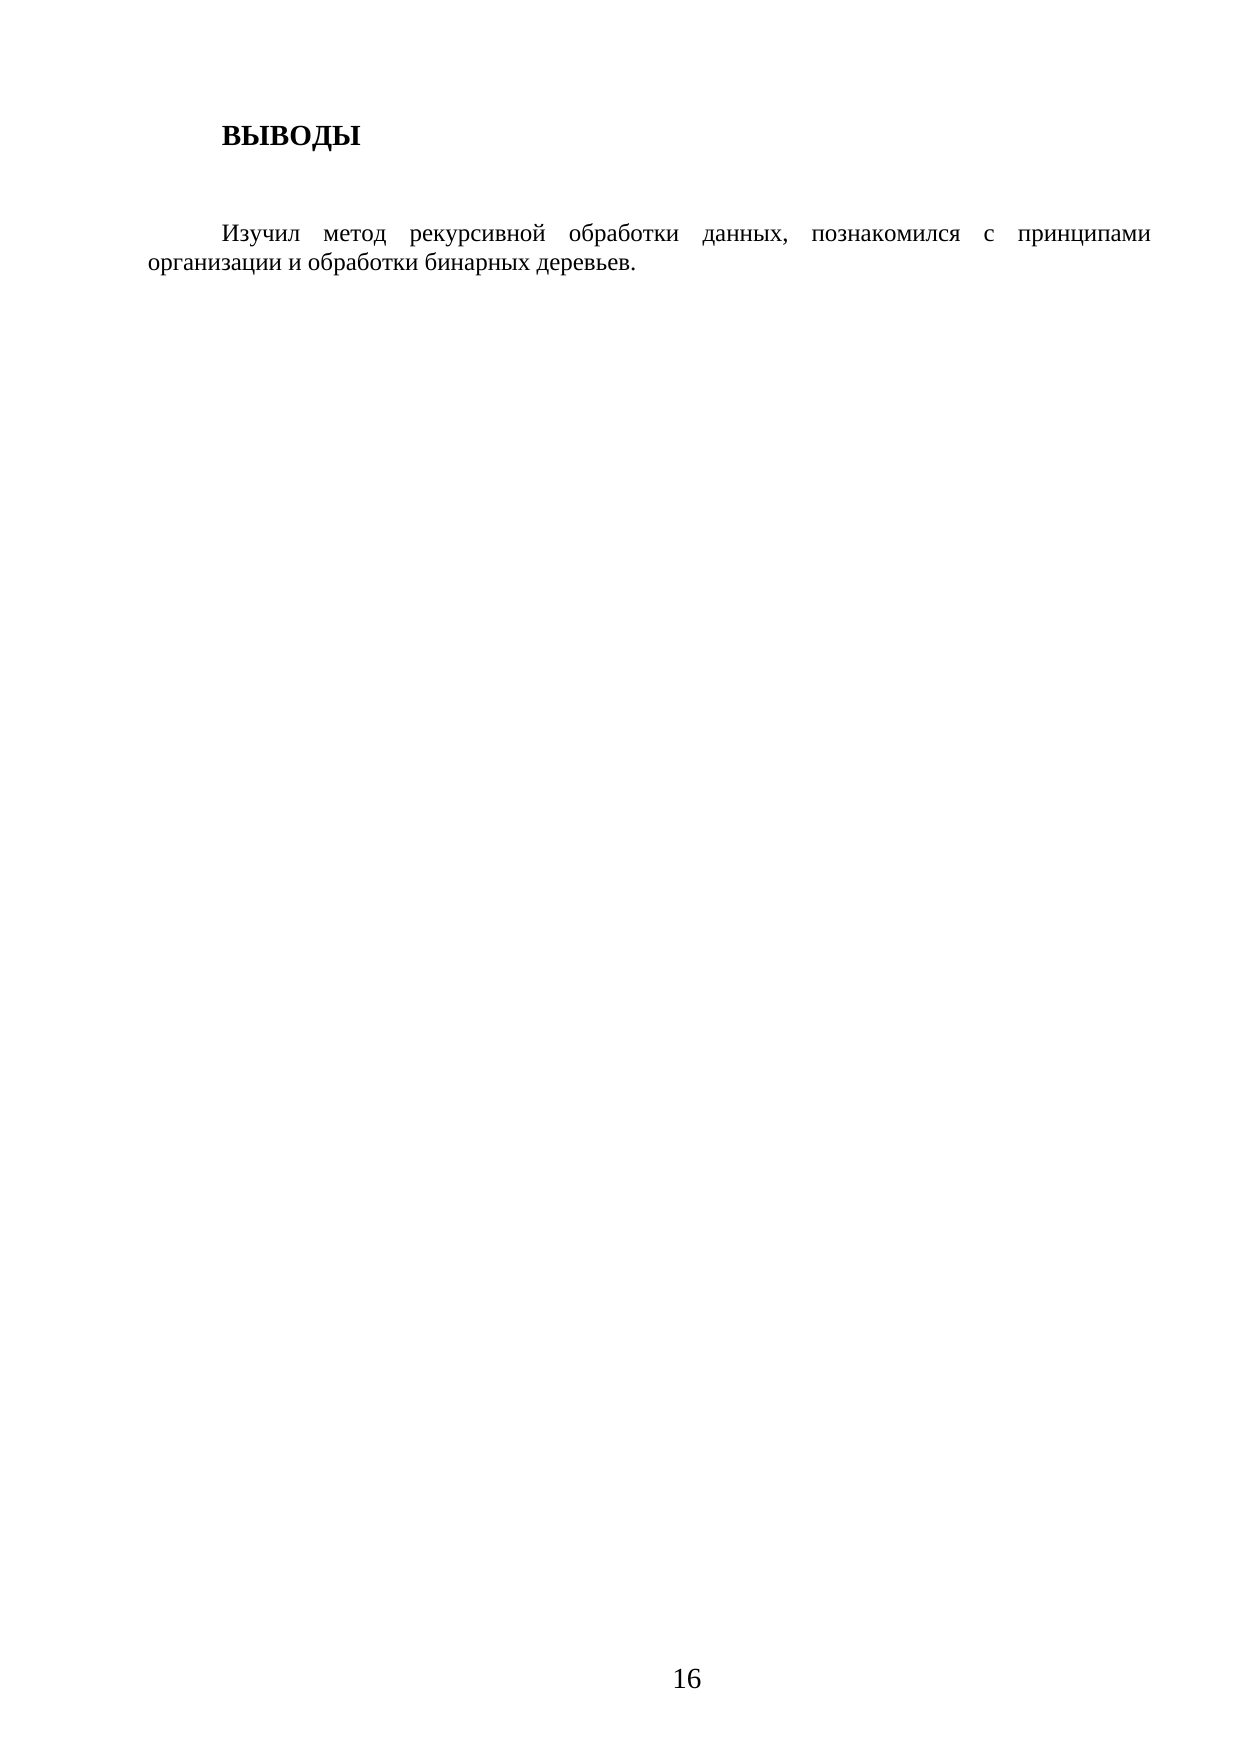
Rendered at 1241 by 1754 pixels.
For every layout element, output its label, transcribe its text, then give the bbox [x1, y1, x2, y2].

text Изучил метод рекурсивной обработки данных, познакомился с принципами организации и обработки бинарных деревьев. [148, 218, 1152, 276]
subtitle ВЫВОДЫ [148, 118, 1152, 152]
